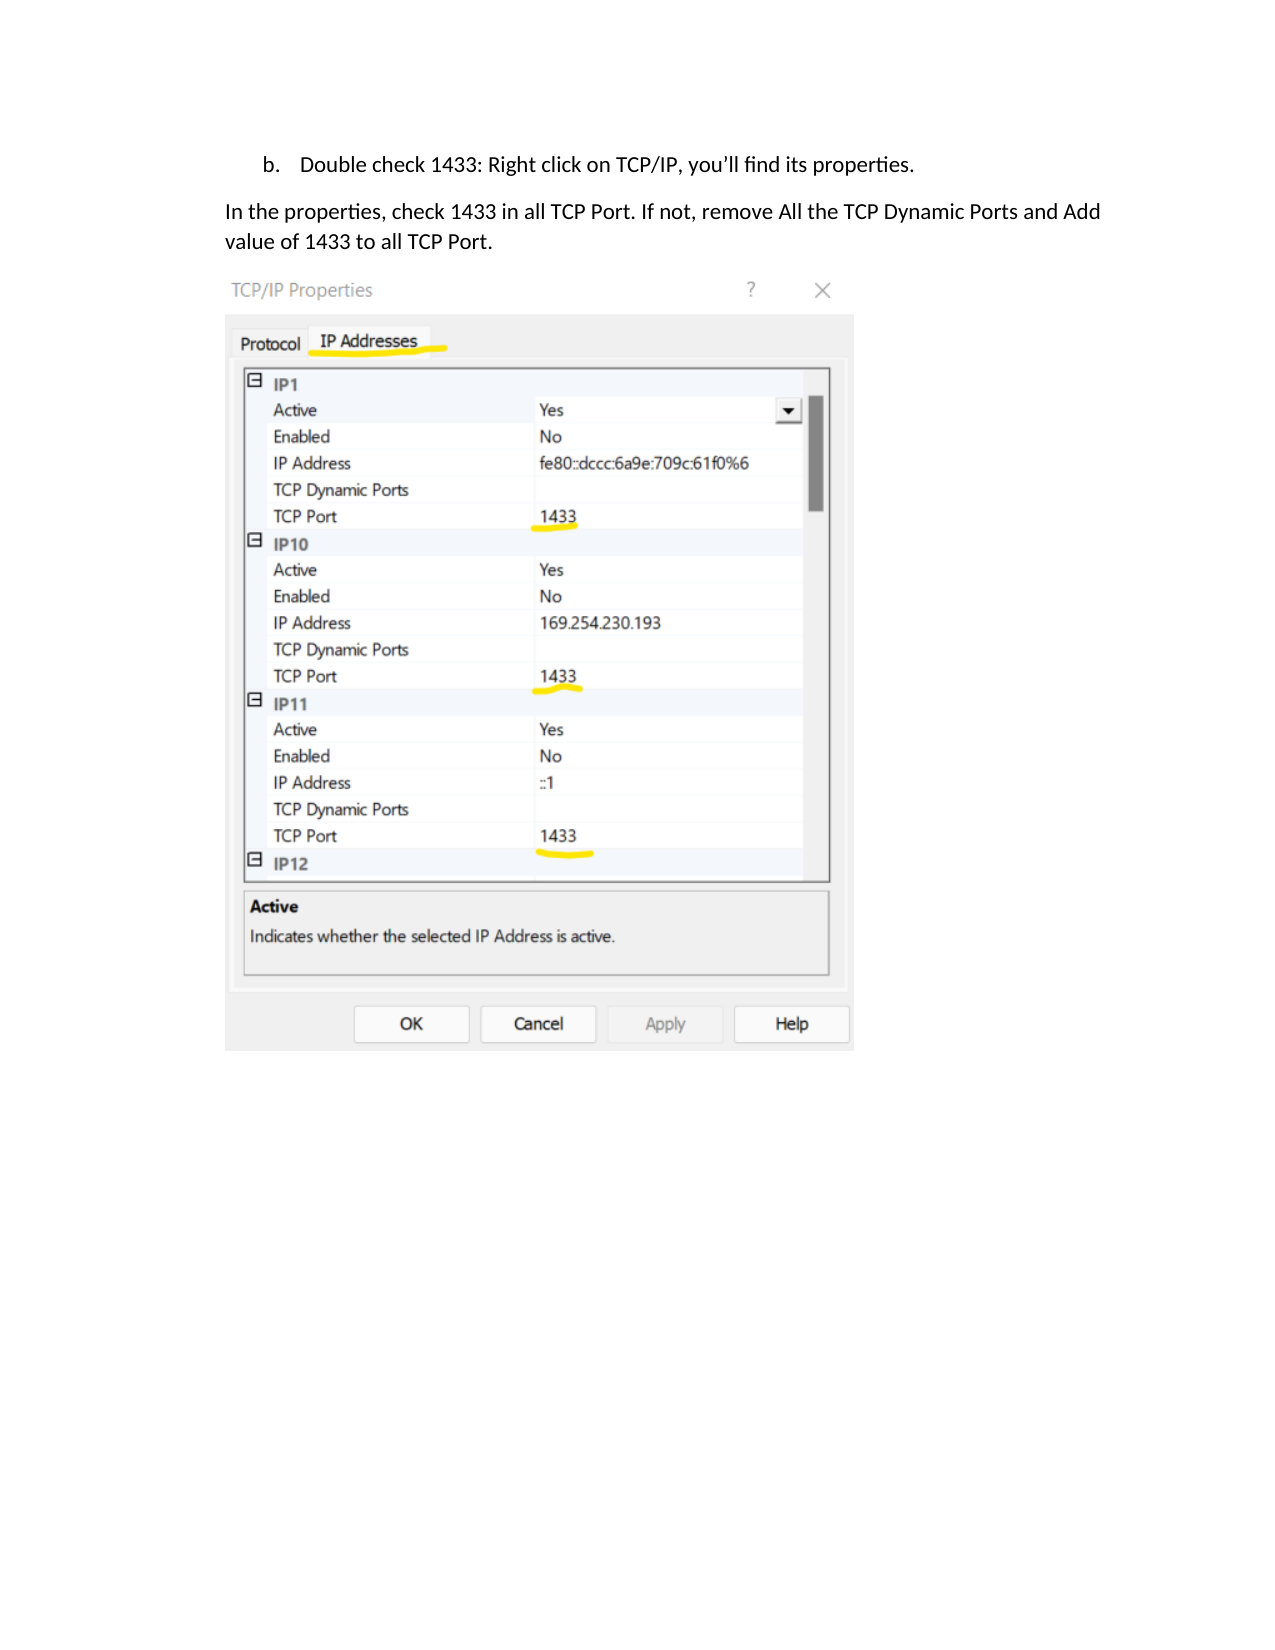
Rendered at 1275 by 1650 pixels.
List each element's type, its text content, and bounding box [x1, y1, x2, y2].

picture [225, 273, 854, 1051]
text In the properties, check 1433 in all TCP Port. If not, remove All the TCP Dynamic Ports and Add value of 1433 to all TCP Port. [225, 197, 1125, 255]
list Double check 1433: Right click on TCP/IP, you’ll find its properties. [262, 150, 1125, 178]
